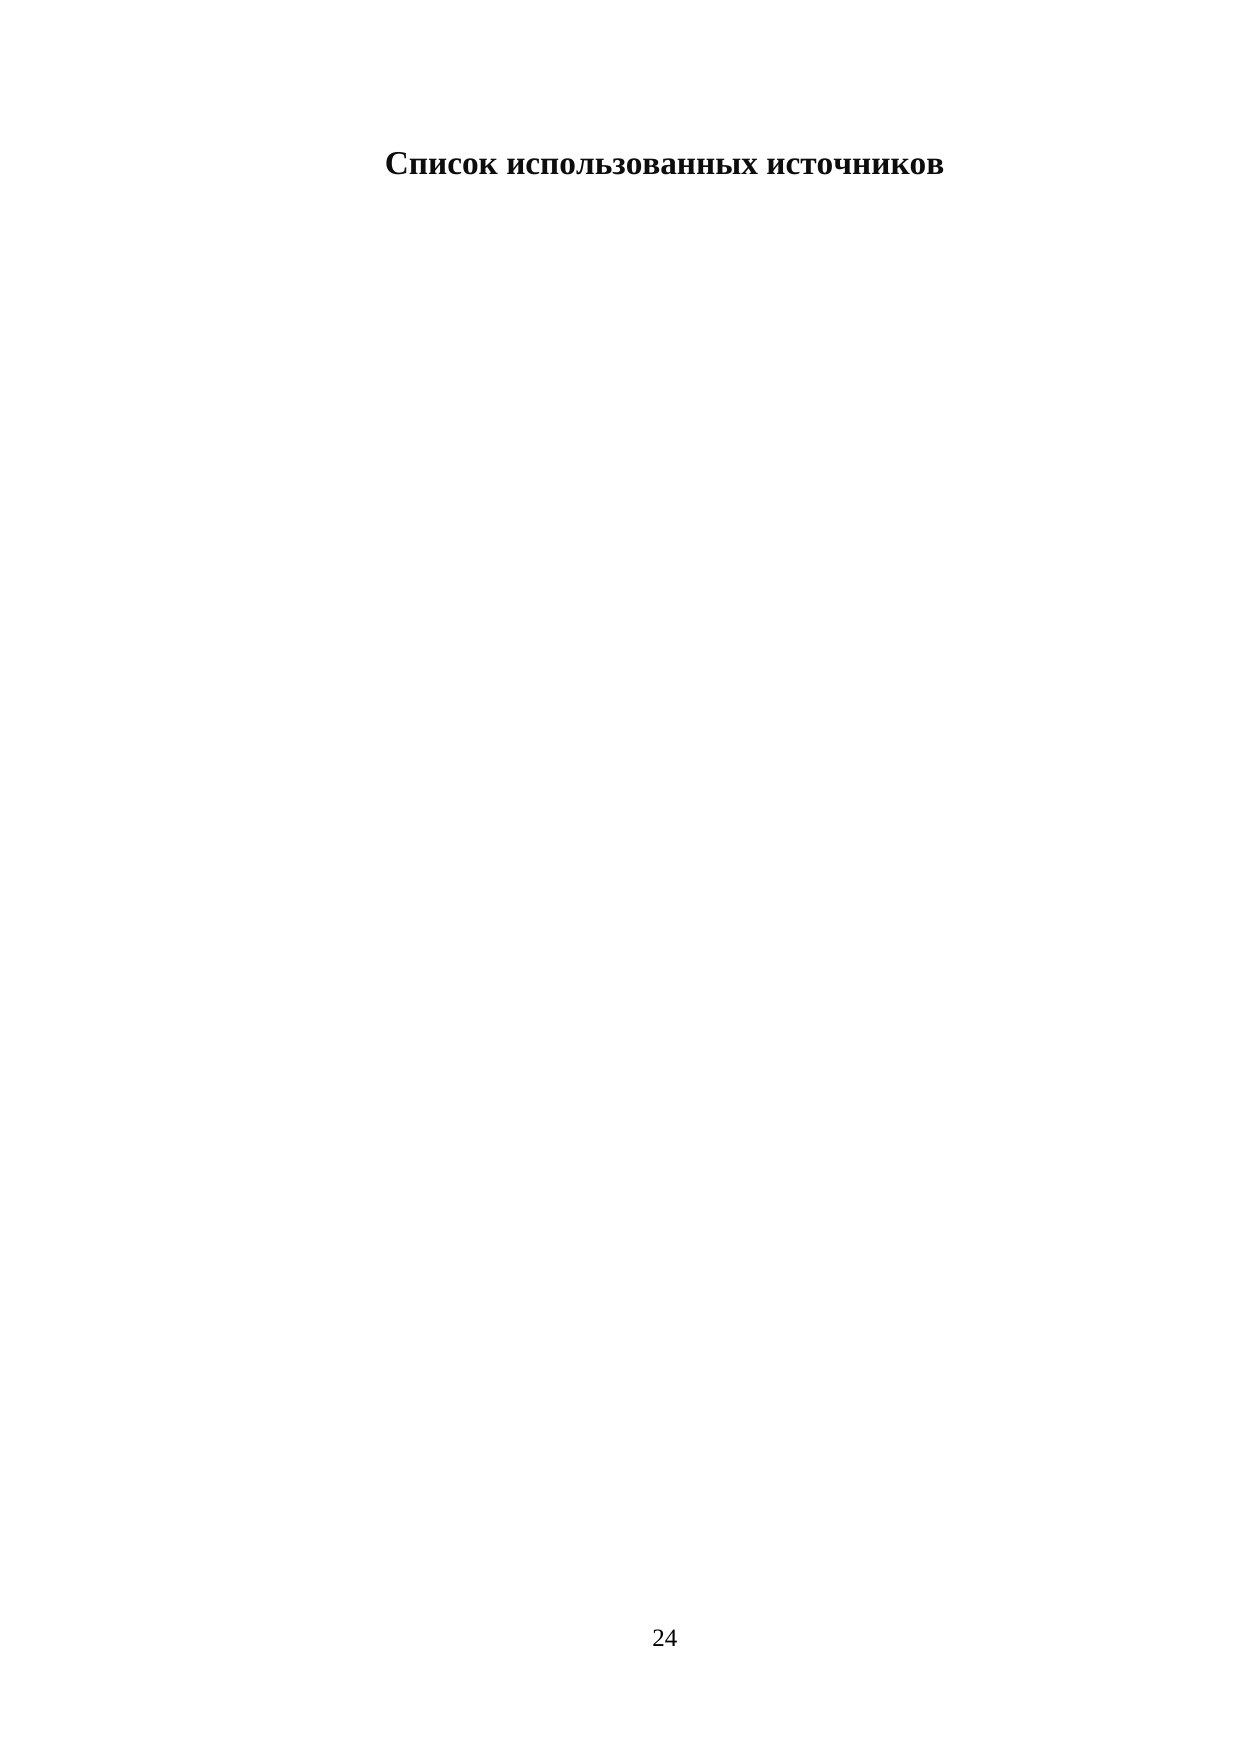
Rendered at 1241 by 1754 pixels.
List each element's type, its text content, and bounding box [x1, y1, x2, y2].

text Список использованных источников [177, 143, 1152, 181]
